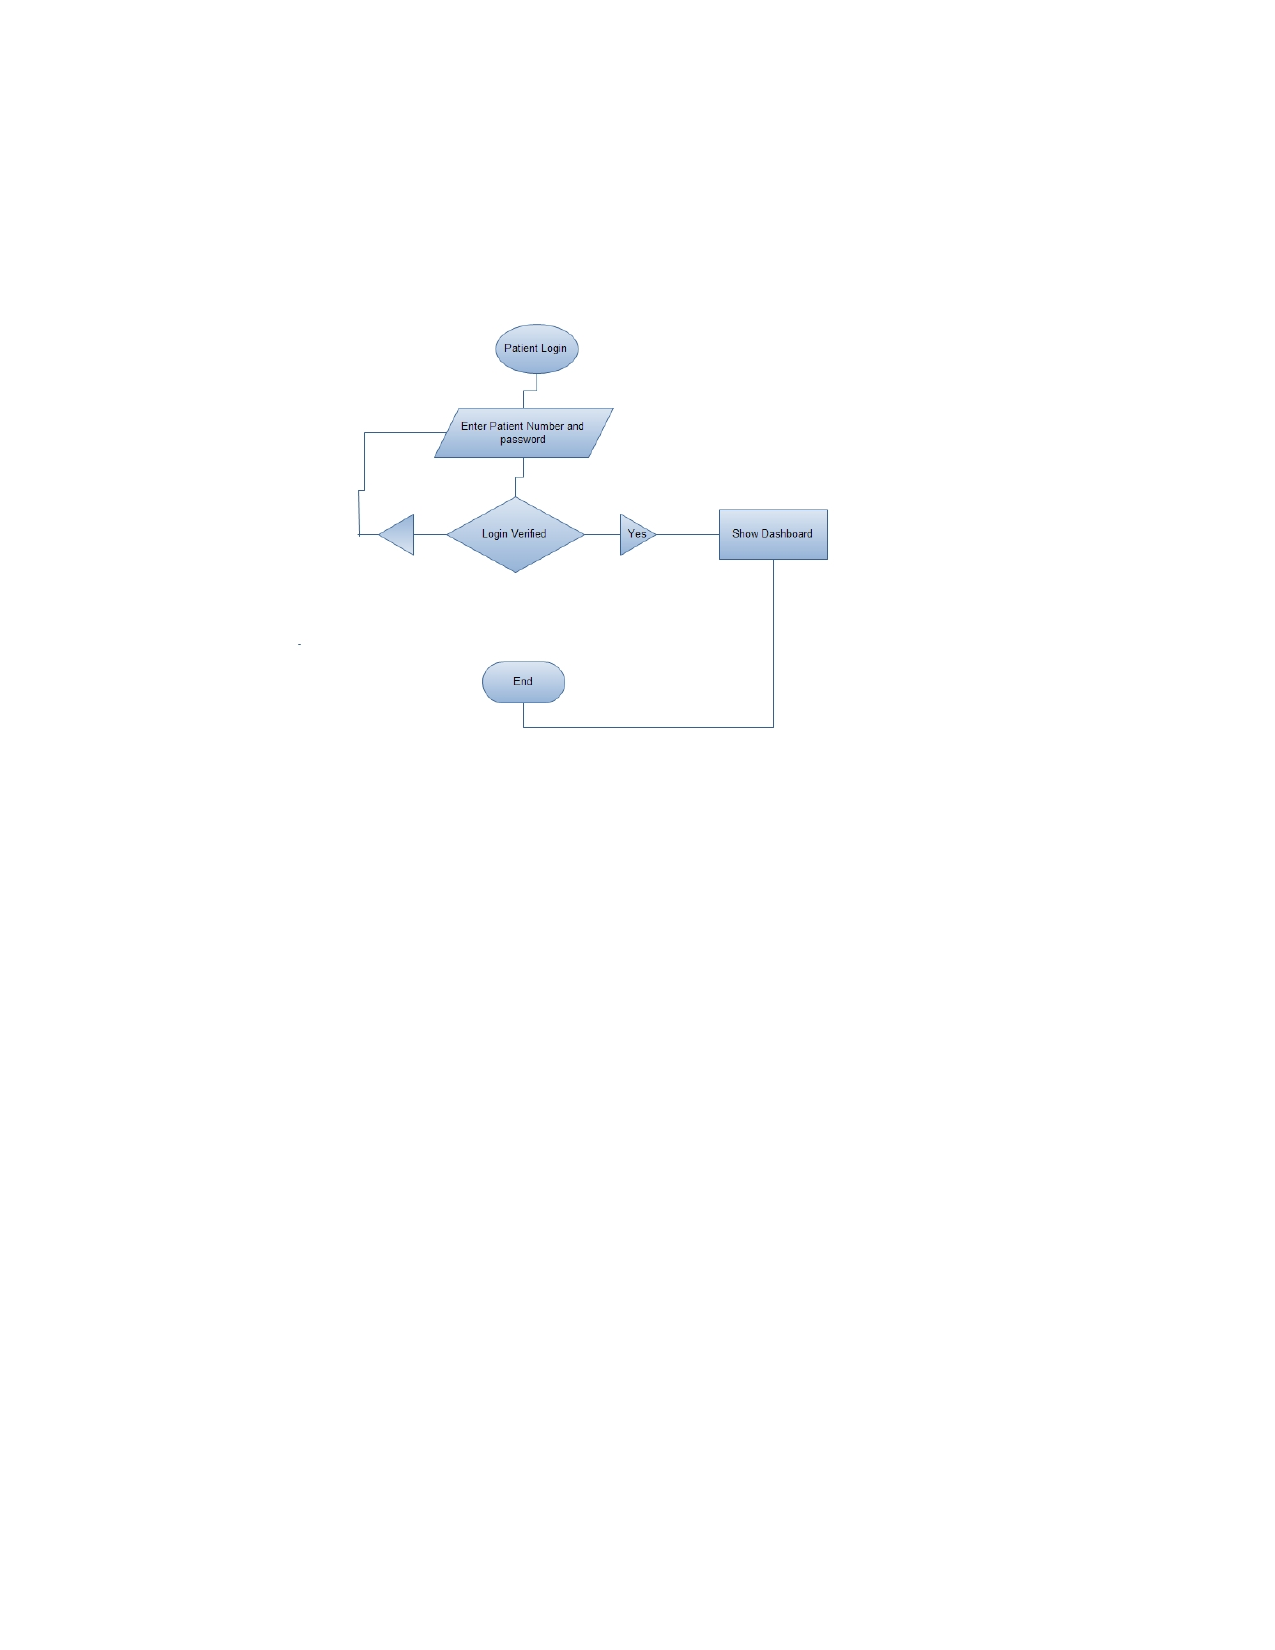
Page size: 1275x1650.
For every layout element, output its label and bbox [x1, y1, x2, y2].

picture [150, 151, 1125, 841]
